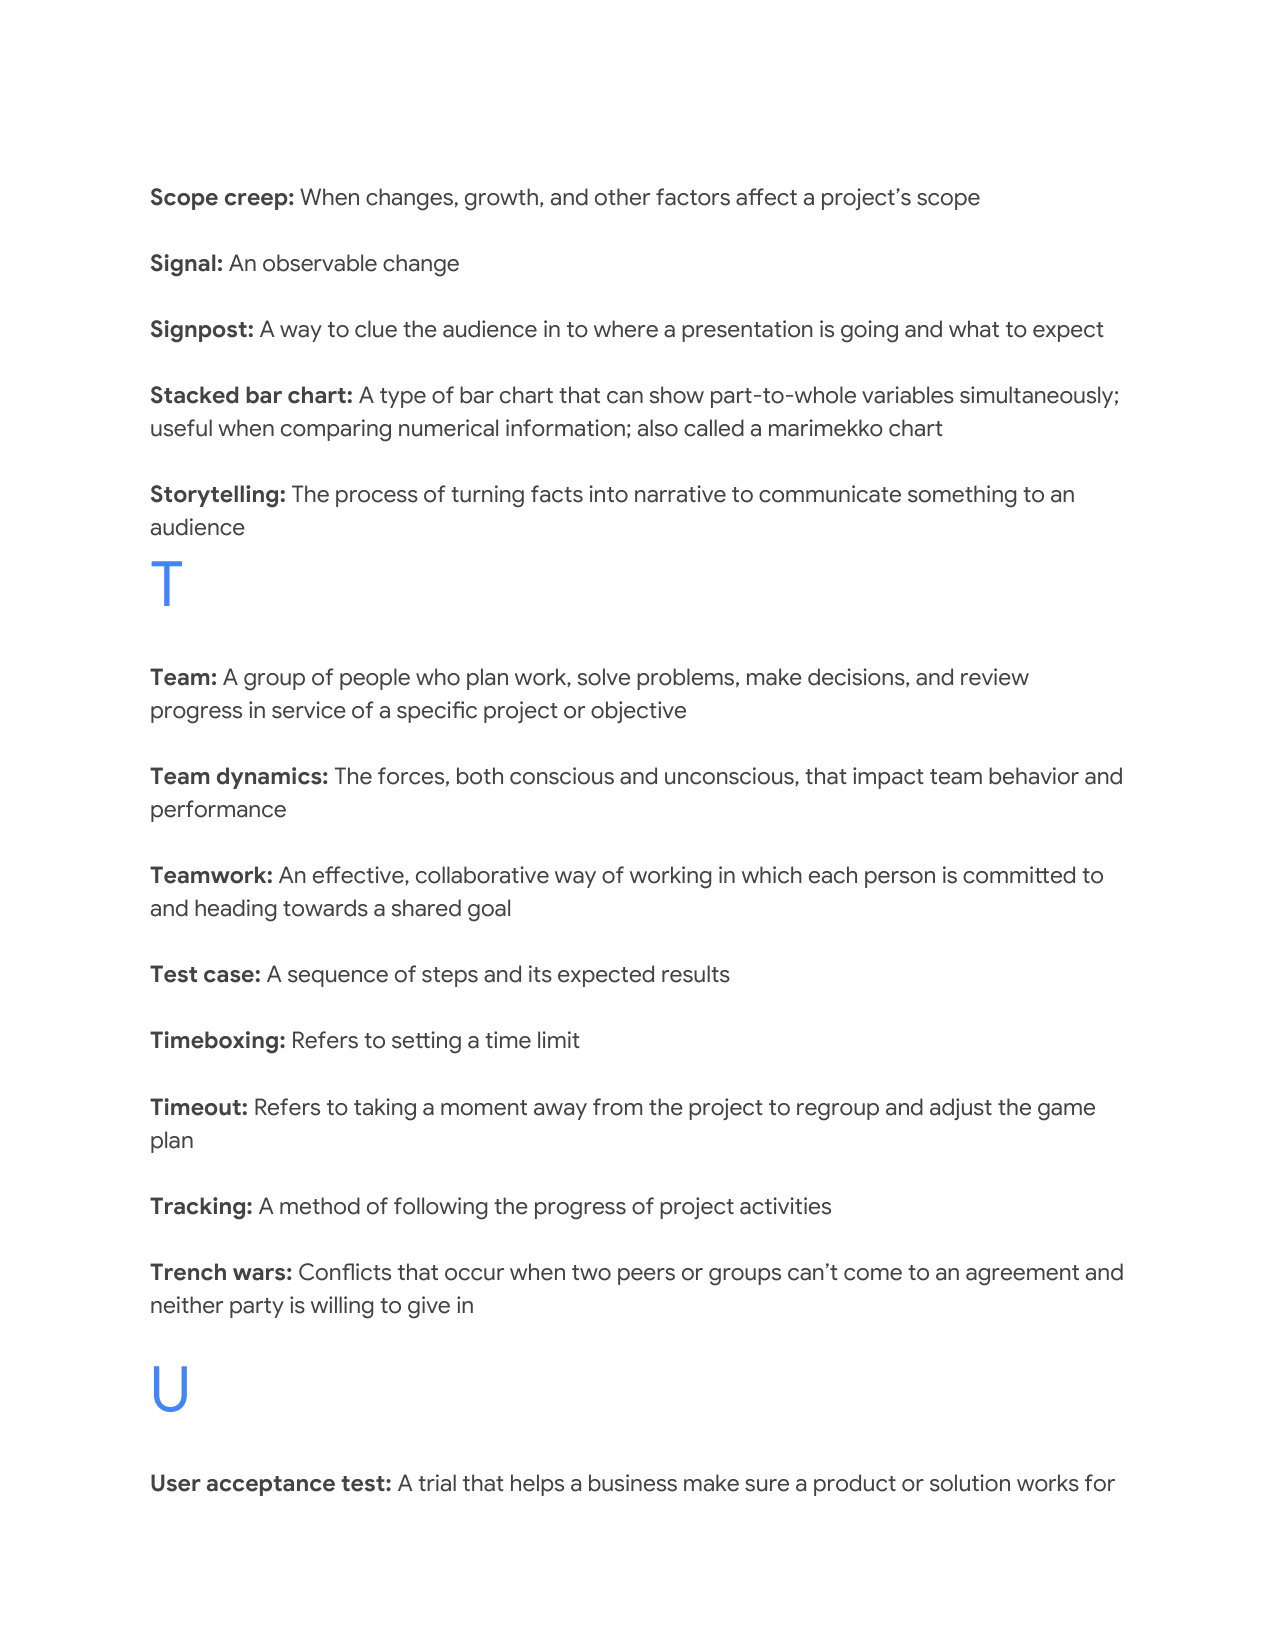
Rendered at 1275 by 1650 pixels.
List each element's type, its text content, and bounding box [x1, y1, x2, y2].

text Test case: A sequence of steps and its expected results [150, 961, 1125, 989]
text Timeboxing: Refers to setting a time limit [150, 1027, 1125, 1056]
text Trench wars: Conflicts that occur when two peers or groups can’t come to an agreement and neither party is willing to give in [150, 1258, 1125, 1320]
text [150, 1469, 1125, 1497]
text U [150, 1351, 1125, 1430]
text Timeout: Refers to taking a moment away from the project to regroup and adjust the game plan [150, 1093, 1125, 1154]
text Team dynamics: The forces, both conscious and unconscious, that impact team behavior and performance [150, 763, 1125, 824]
text Tracking: A method of following the progress of project activities [150, 1192, 1125, 1221]
text Team: A group of people who plan work, solve problems, make decisions, and review progress in service of a specific project or objective [150, 663, 1125, 725]
text Scope creep: When changes, growth, and other factors affect a project’s scope [150, 183, 1125, 212]
text T [150, 546, 1125, 624]
text Stacked bar chart: A type of bar chart that can show part-to-whole variables simultaneously; useful when comparing numerical information; also called a marimekko chart [150, 381, 1125, 443]
text Signpost: A way to clue the audience in to where a presentation is going and what to expect [150, 315, 1125, 344]
text Storytelling: The process of turning facts into narrative to communicate something to an audience [150, 480, 1125, 542]
text Signal: An observable change [150, 249, 1125, 278]
text Teamwork: An effective, collaborative way of working in which each person is committed to and heading towards a shared goal [150, 862, 1125, 923]
